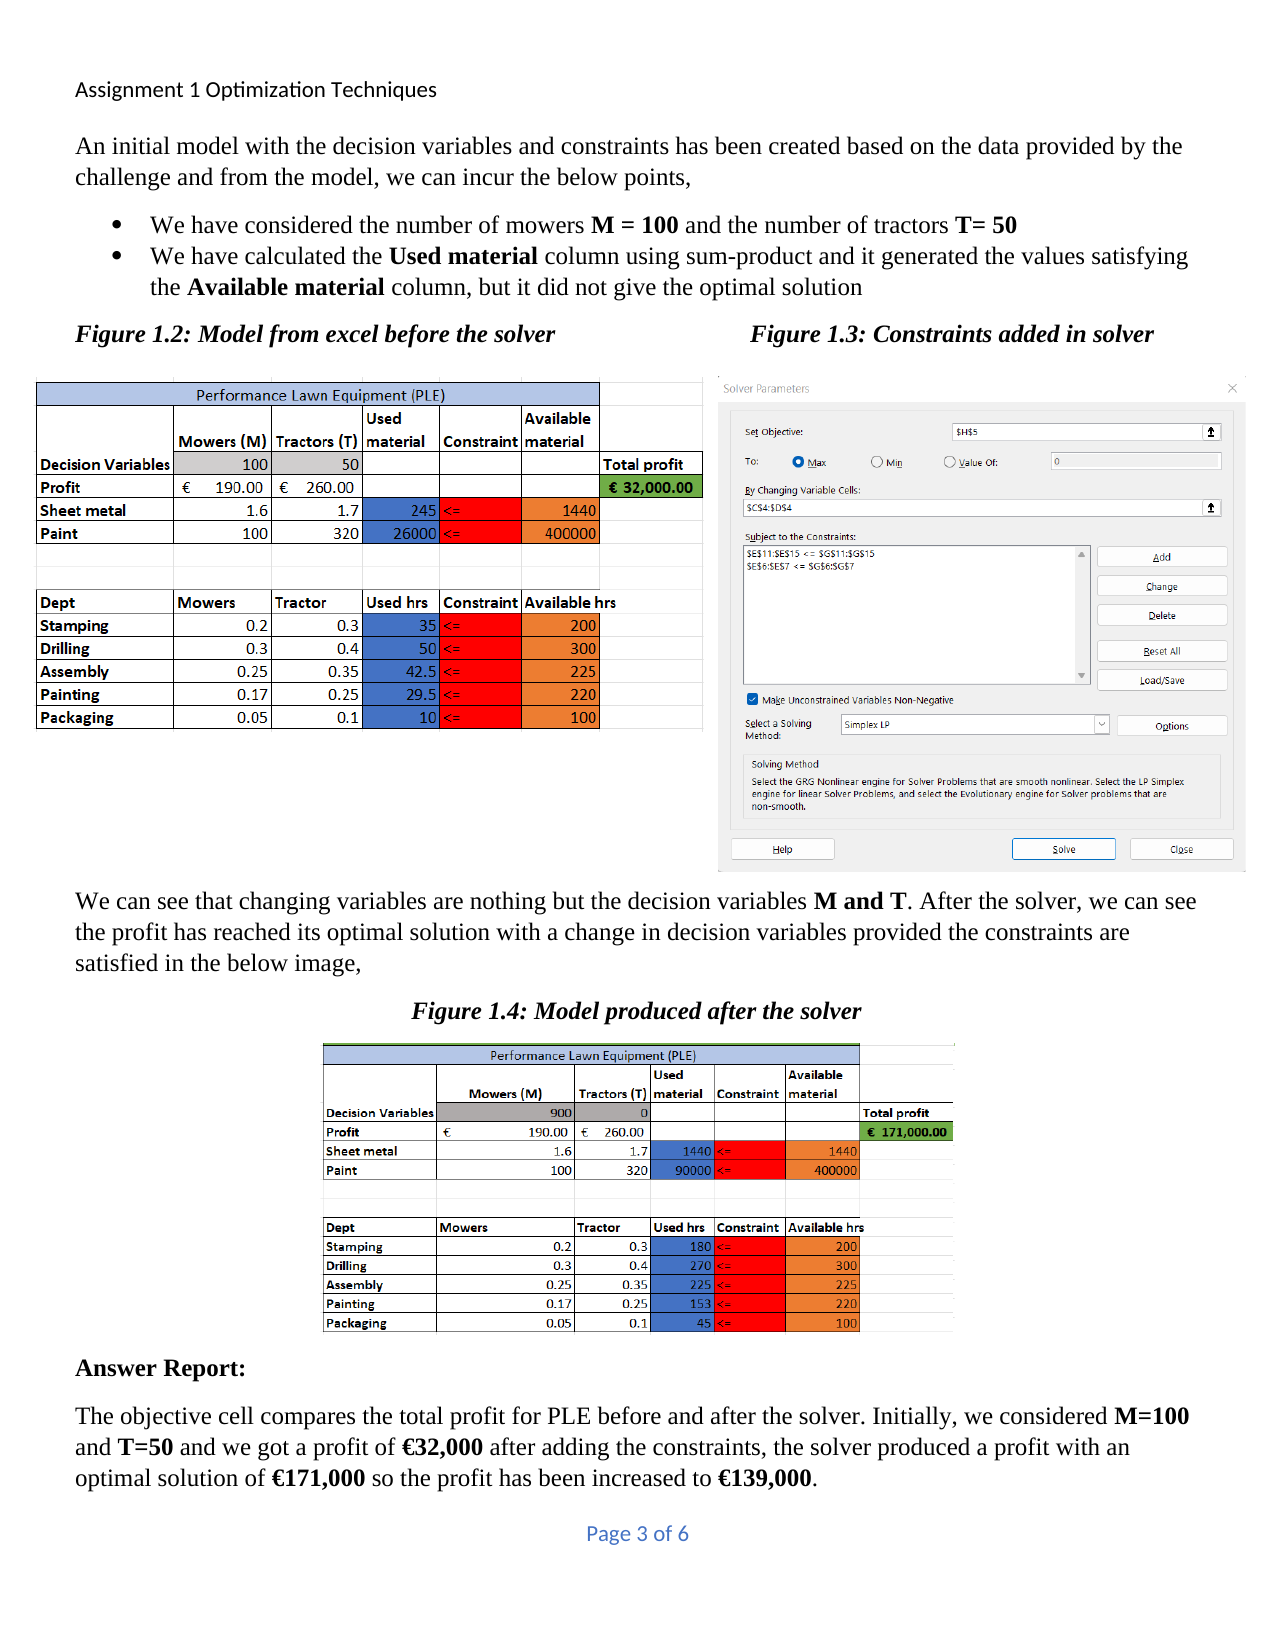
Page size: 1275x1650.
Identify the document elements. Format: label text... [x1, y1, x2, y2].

picture [718, 376, 1246, 872]
text An initial model with the decision variables and constraints has been created based on the data provided by the challenge and from the model, we can incur the below points, [75, 131, 1200, 191]
text Figure 1.2: Model from excel before the solver Figure 1.3: Constraints added in solver [75, 319, 1200, 348]
text Figure 1.4: Model produced after the solver [75, 996, 1200, 1025]
picture [33, 377, 704, 732]
text Answer Report: [75, 1353, 1200, 1382]
picture [320, 1043, 955, 1335]
list We have considered the number of mowers M = 100 and the number of tractors T= 50 [112, 210, 1200, 238]
text The objective cell compares the total profit for PLE before and after the solver. Initially, we considered M=100 and T=50 and we got a profit of €32,000 after adding the constraints, the solver produced a profit with an optimal solution of €171,000 so the profit has been increased to €139,000. [75, 1401, 1200, 1492]
text We can see that changing variables are nothing but the decision variables M and T. After the solver, we can see the profit has reached its optimal solution with a change in decision variables provided the constraints are satisfied in the below image, [75, 886, 1200, 977]
list We have calculated the Used material column using sum-product and it generated the values satisfying the Available material column, but it did not give the optimal solution [112, 241, 1200, 301]
